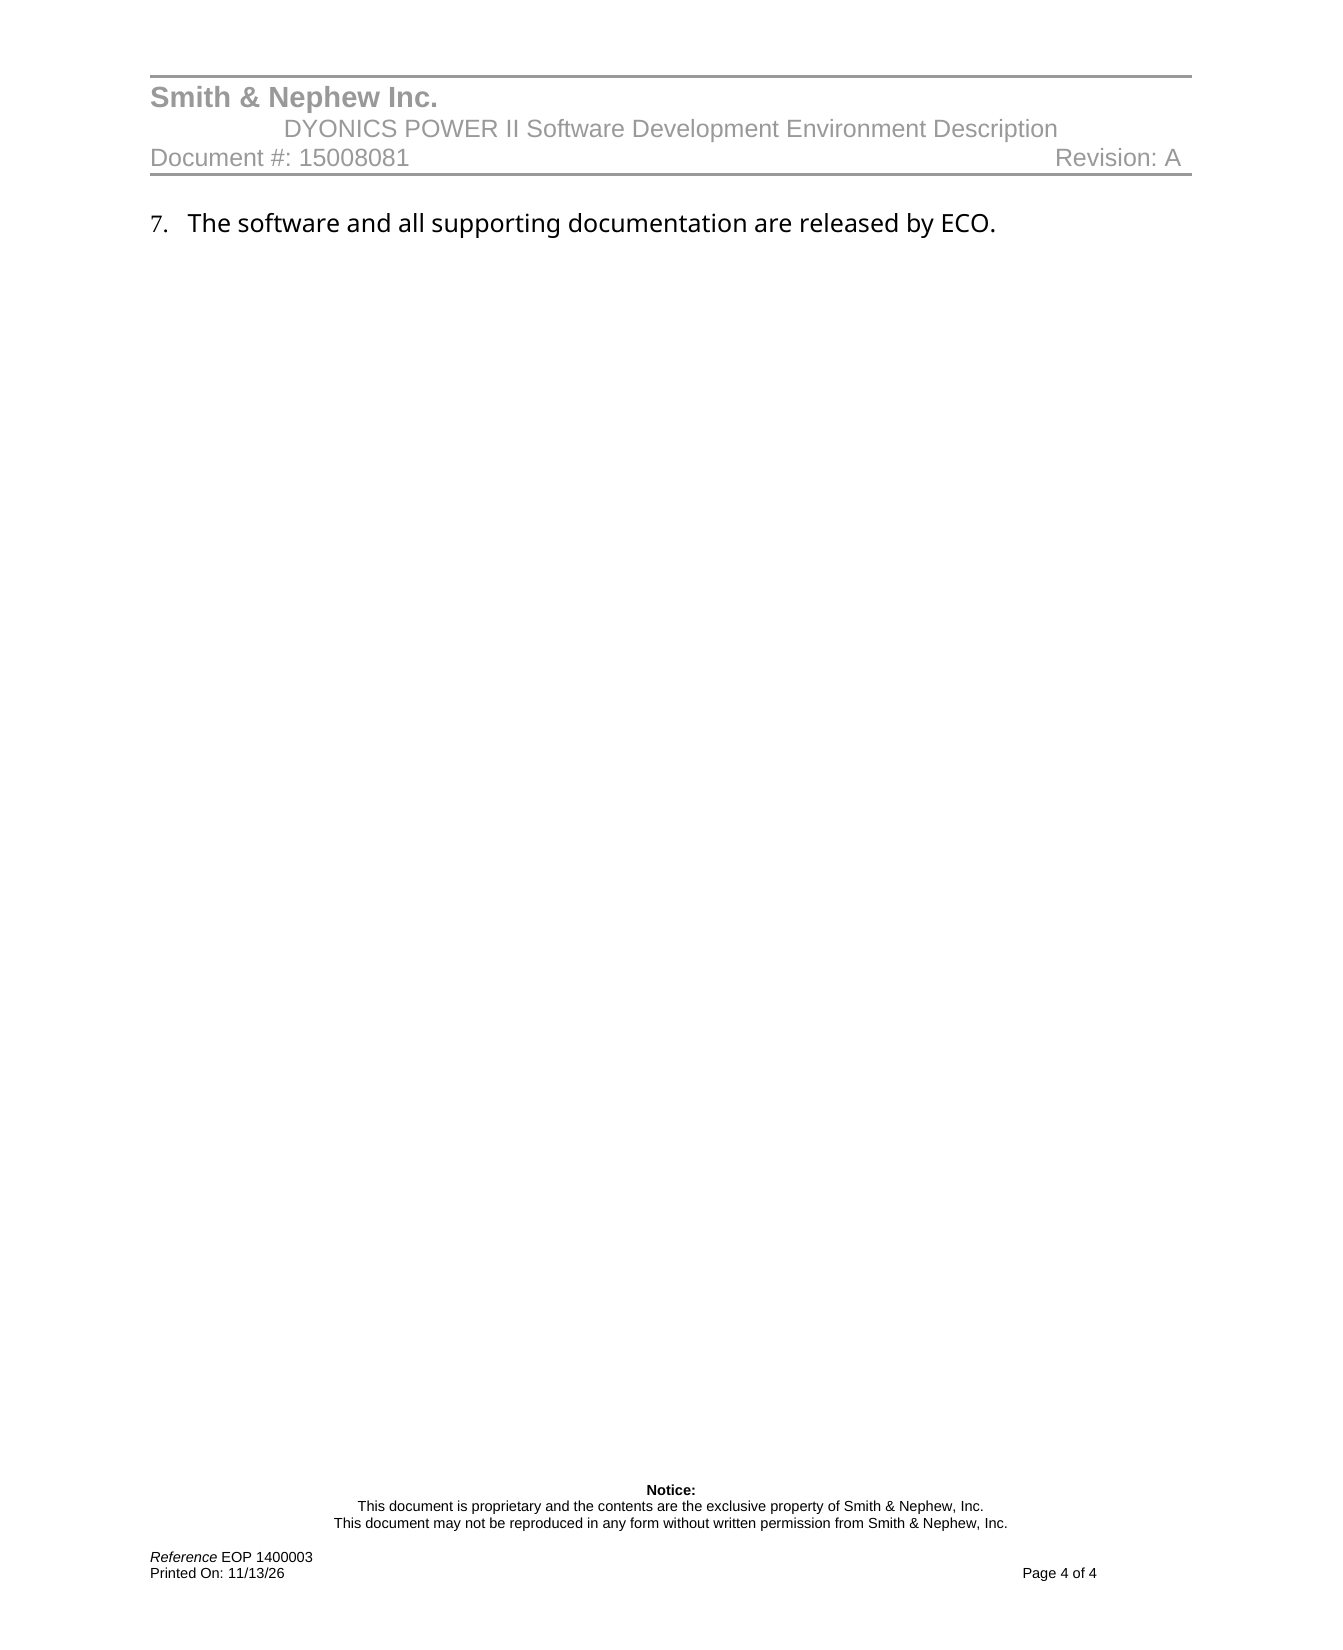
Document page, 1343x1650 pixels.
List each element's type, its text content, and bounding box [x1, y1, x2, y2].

list The software and all supporting documentation are released by ECO. [150, 205, 1192, 239]
